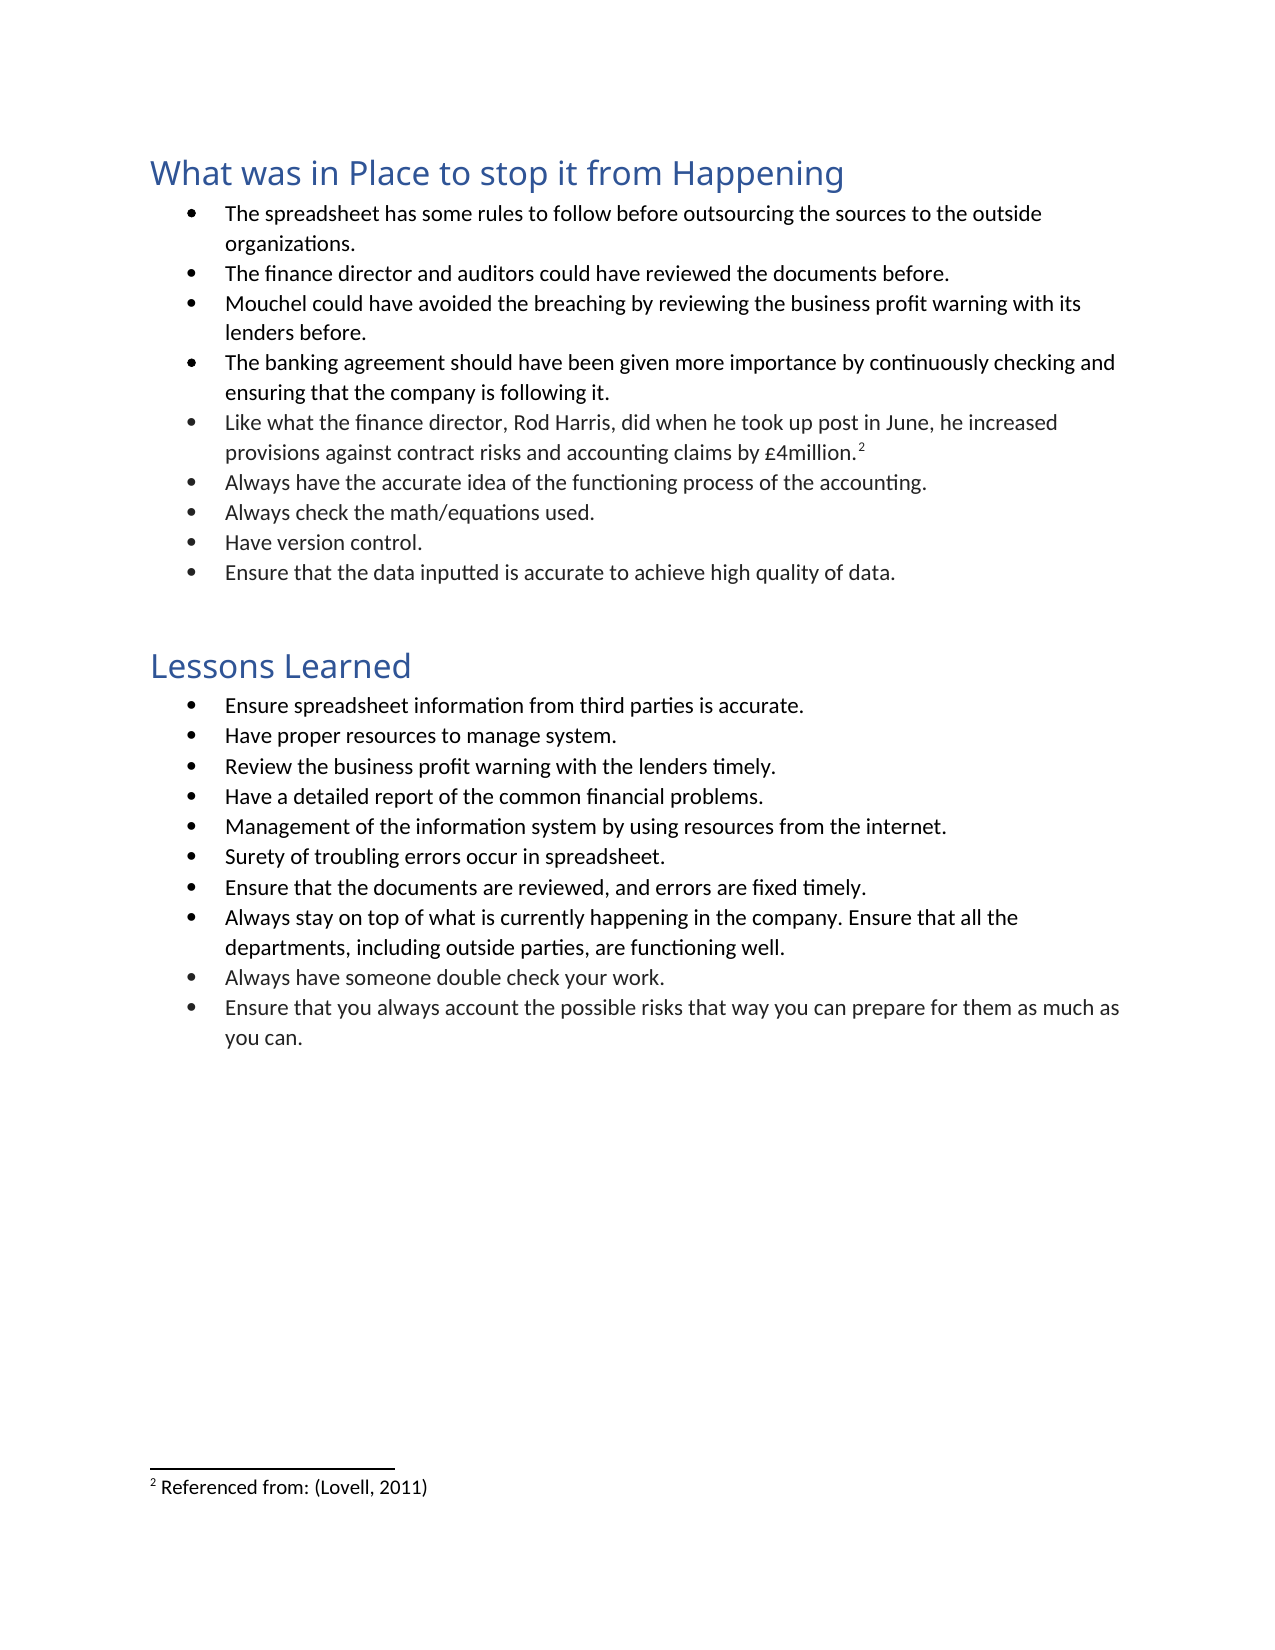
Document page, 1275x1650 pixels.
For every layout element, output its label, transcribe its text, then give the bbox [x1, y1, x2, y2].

subtitle What was in Place to stop it from Happening [150, 150, 1125, 195]
list Always have someone double check your work. [187, 963, 1125, 991]
list Have a detailed report of the common financial problems. [187, 782, 1125, 810]
list Have version control. [187, 528, 1125, 556]
list The banking agreement should have been given more importance by continuously checking and ensuring that the company is following it. [187, 348, 1125, 406]
list The spreadsheet has some rules to follow before outsourcing the sources to the outside organizations. [187, 199, 1125, 257]
list Ensure spreadsheet information from third parties is accurate. [187, 691, 1125, 719]
list Like what the finance director, Rod Harris, did when he took up post in June, he increased provisions against contract risks and accounting claims by £4million. [187, 408, 1125, 466]
list Ensure that the documents are reviewed, and errors are fixed timely. [187, 873, 1125, 901]
list The finance director and auditors could have reviewed the documents before. [187, 259, 1125, 287]
list Always check the math/equations used. [187, 498, 1125, 526]
subtitle Lessons Learned [150, 642, 1125, 688]
list Always stay on top of what is currently happening in the company. Ensure that all the departments, including outside parties, are functioning well. [187, 903, 1125, 961]
list Have proper resources to manage system. [187, 722, 1125, 750]
list Ensure that the data inputted is accurate to achieve high quality of data. [187, 558, 1125, 586]
list Management of the information system by using resources from the internet. [187, 812, 1125, 840]
list Review the business profit warning with the lenders timely. [187, 752, 1125, 780]
list Always have the accurate idea of the functioning process of the accounting. [187, 468, 1125, 496]
list Ensure that you always account the possible risks that way you can prepare for them as much as you can. [187, 993, 1125, 1051]
list Surety of troubling errors occur in spreadsheet. [187, 842, 1125, 871]
list Mouchel could have avoided the breaching by reviewing the business profit warning with its lenders before. [187, 289, 1125, 347]
